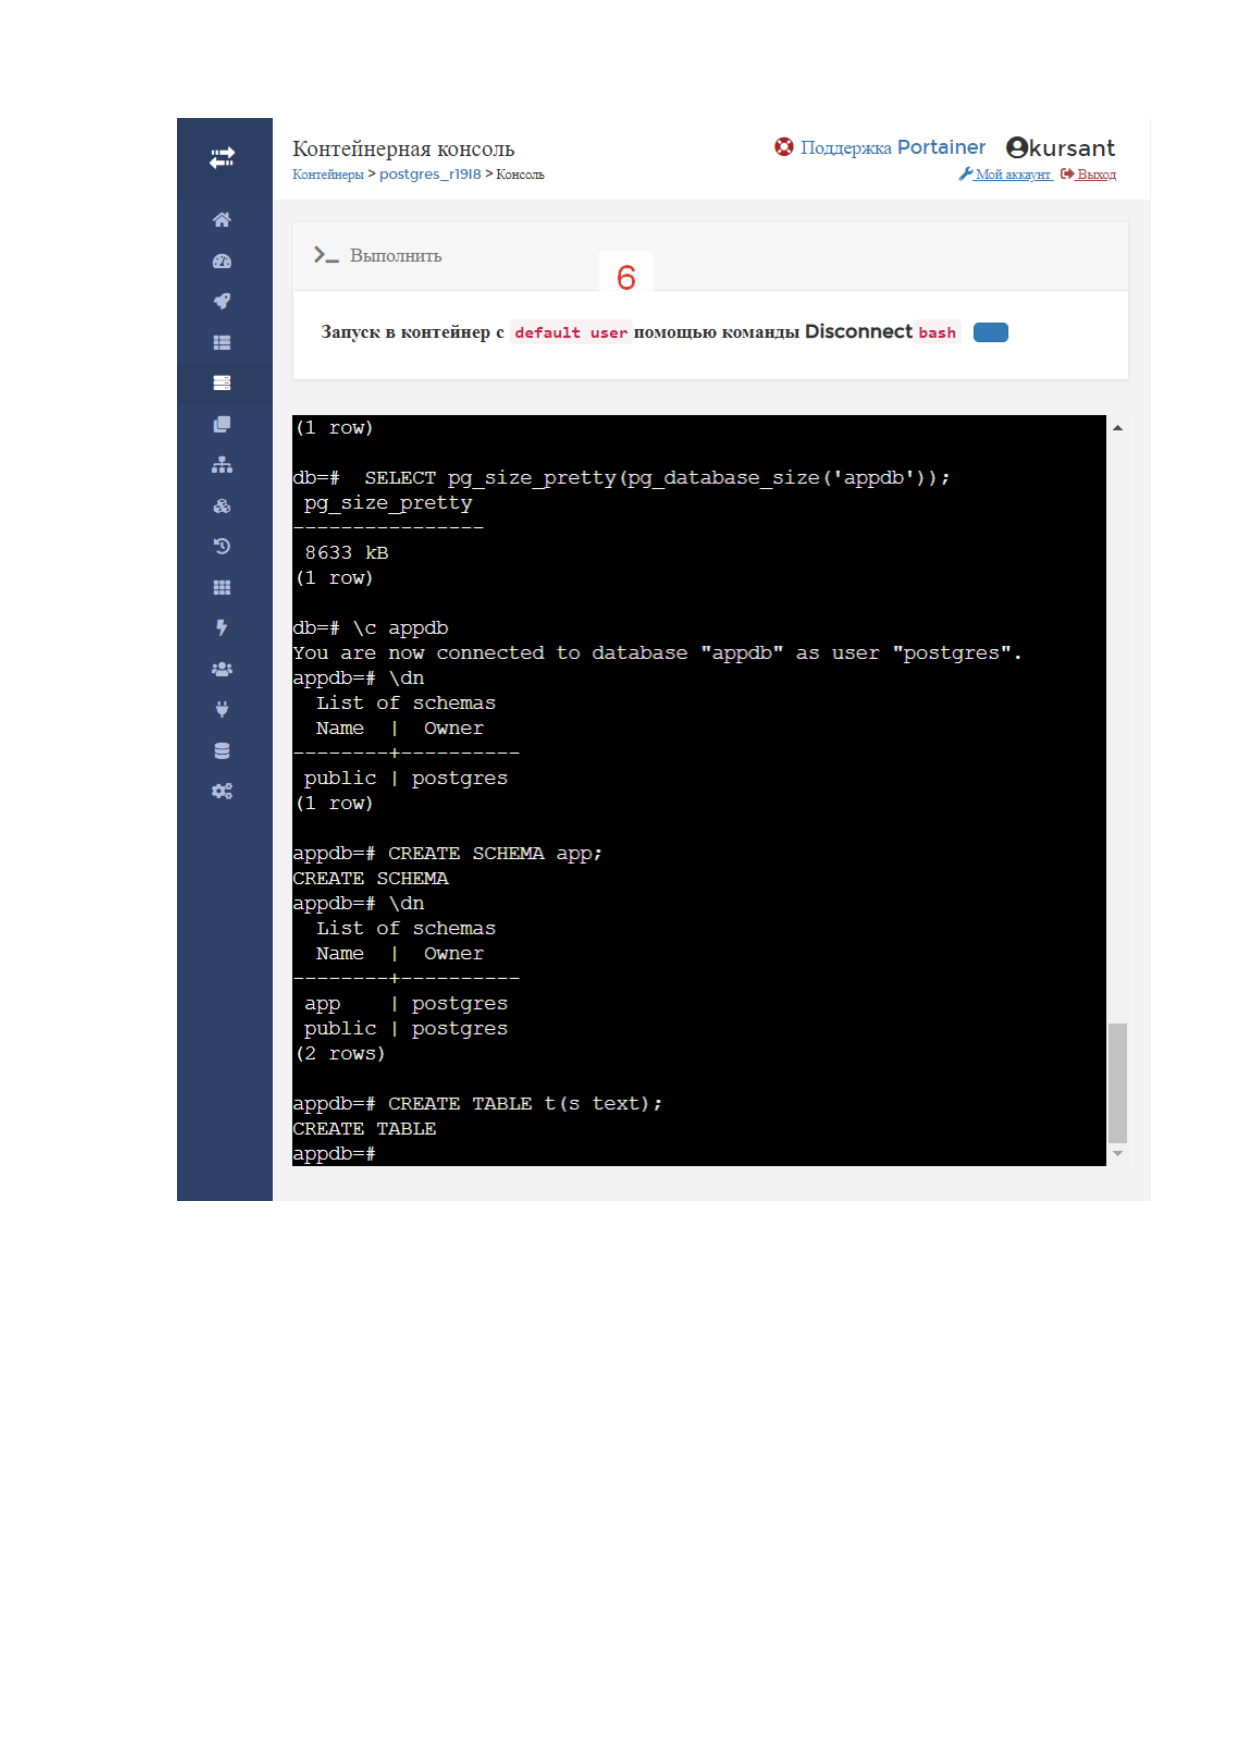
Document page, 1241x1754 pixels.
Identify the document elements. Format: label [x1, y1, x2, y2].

picture [177, 118, 1151, 1201]
